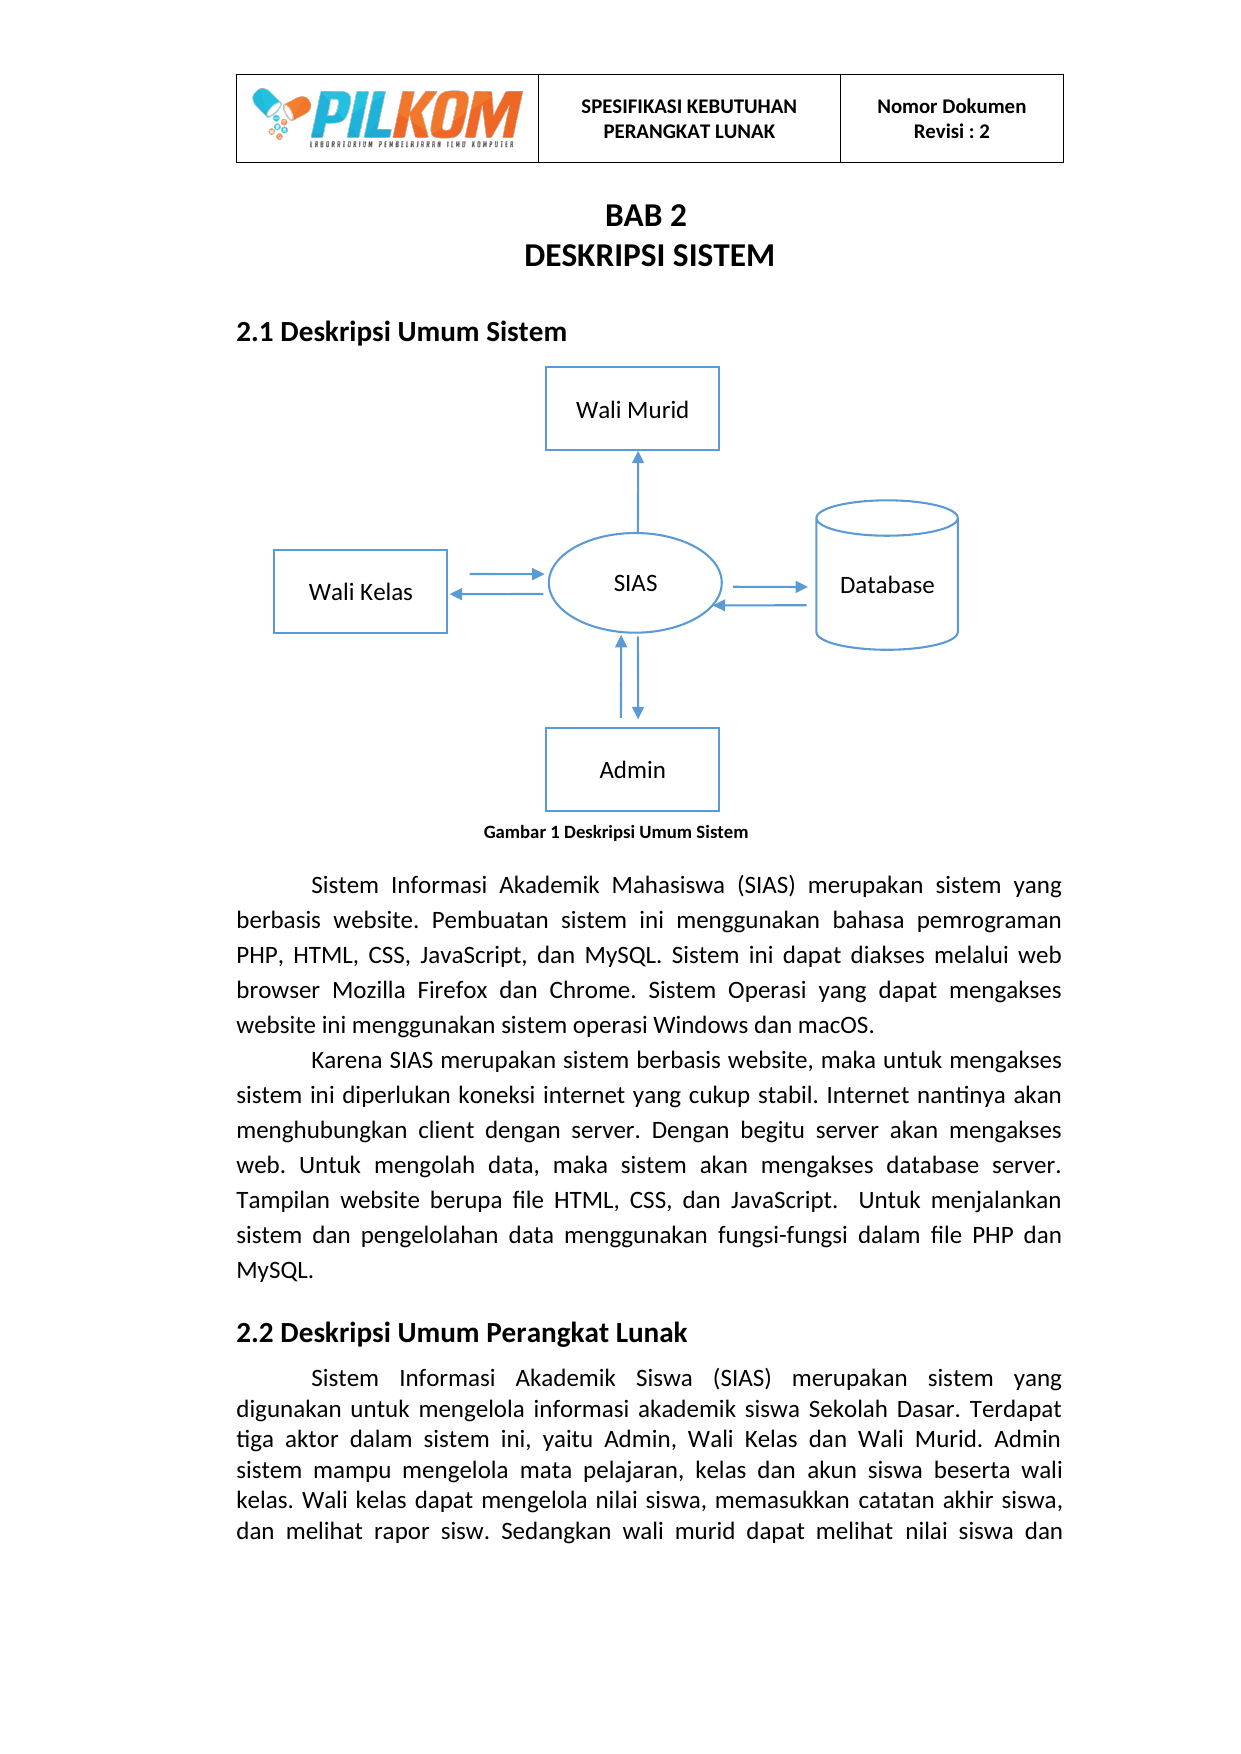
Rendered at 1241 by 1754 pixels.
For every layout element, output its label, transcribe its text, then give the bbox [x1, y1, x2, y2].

text Karena SIAS merupakan sistem berbasis website, maka untuk mengakses sistem ini diperlukan koneksi internet yang cukup stabil. Internet nantinya akan menghubungkan client dengan server. Dengan begitu server akan mengakses web. Untuk mengolah data, maka sistem akan mengakses database server. Tampilan website berupa file HTML, CSS, dan JavaScript. Untuk menjalankan sistem dan pengelolahan data menggunakan fungsi-fungsi dalam file PHP dan MySQL. [236, 1044, 1063, 1284]
subtitle DESKRIPSI SISTEM [236, 194, 1063, 275]
picture [247, 85, 527, 152]
subtitle Deskripsi Umum Sistem [236, 313, 1063, 348]
subtitle Deskripsi Umum Perangkat Lunak [236, 1314, 1063, 1350]
text Sistem Informasi Akademik Mahasiswa (SIAS) merupakan sistem yang berbasis website. Pembuatan sistem ini menggunakan bahasa pemrograman PHP, HTML, CSS, JavaScript, dan MySQL. Sistem ini dapat diakses melalui web browser Mozilla Firefox dan Chrome. Sistem Operasi yang dapat mengakses website ini menggunakan sistem operasi Windows dan macOS. [236, 869, 1063, 1039]
